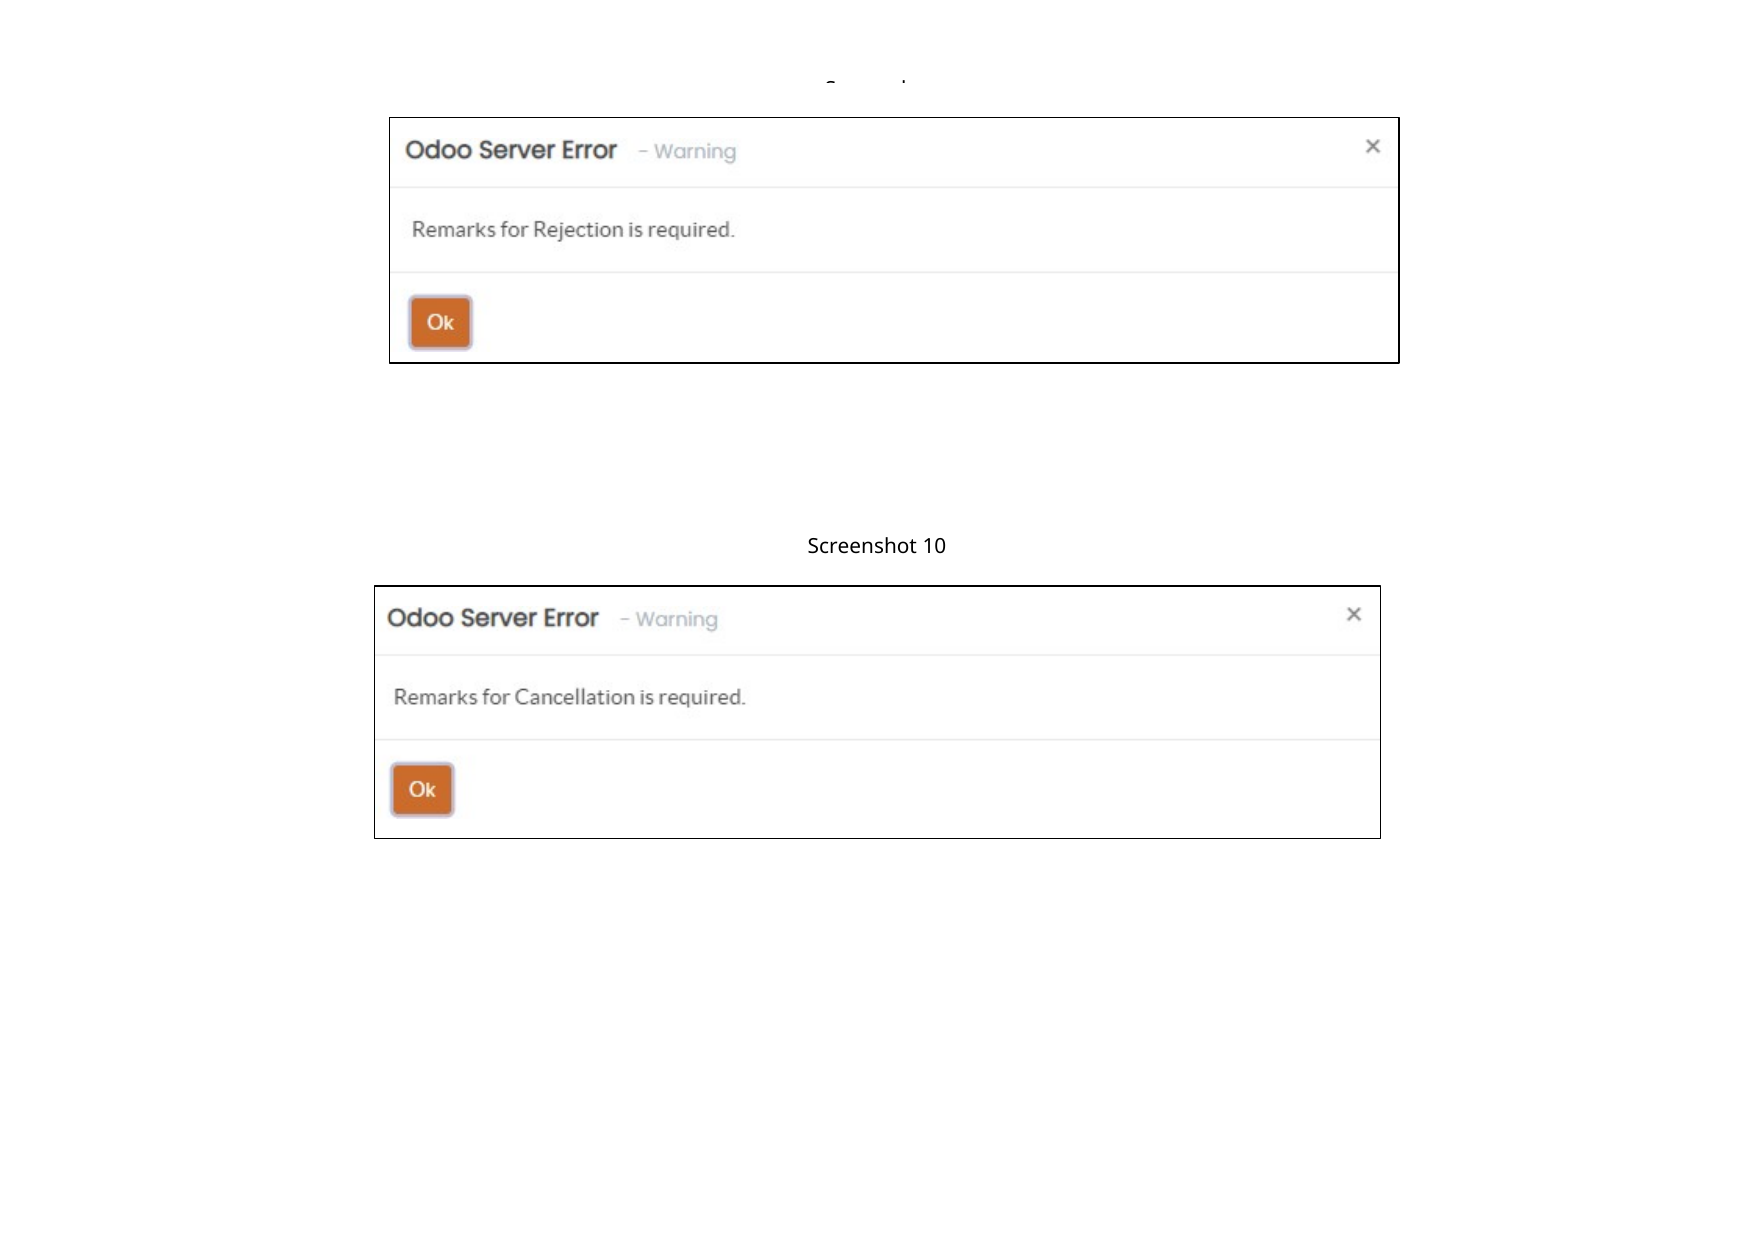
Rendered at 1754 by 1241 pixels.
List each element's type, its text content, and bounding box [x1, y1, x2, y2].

picture [390, 138, 1398, 352]
text Screenshot 10 [521, 531, 1232, 560]
picture [375, 606, 1380, 819]
